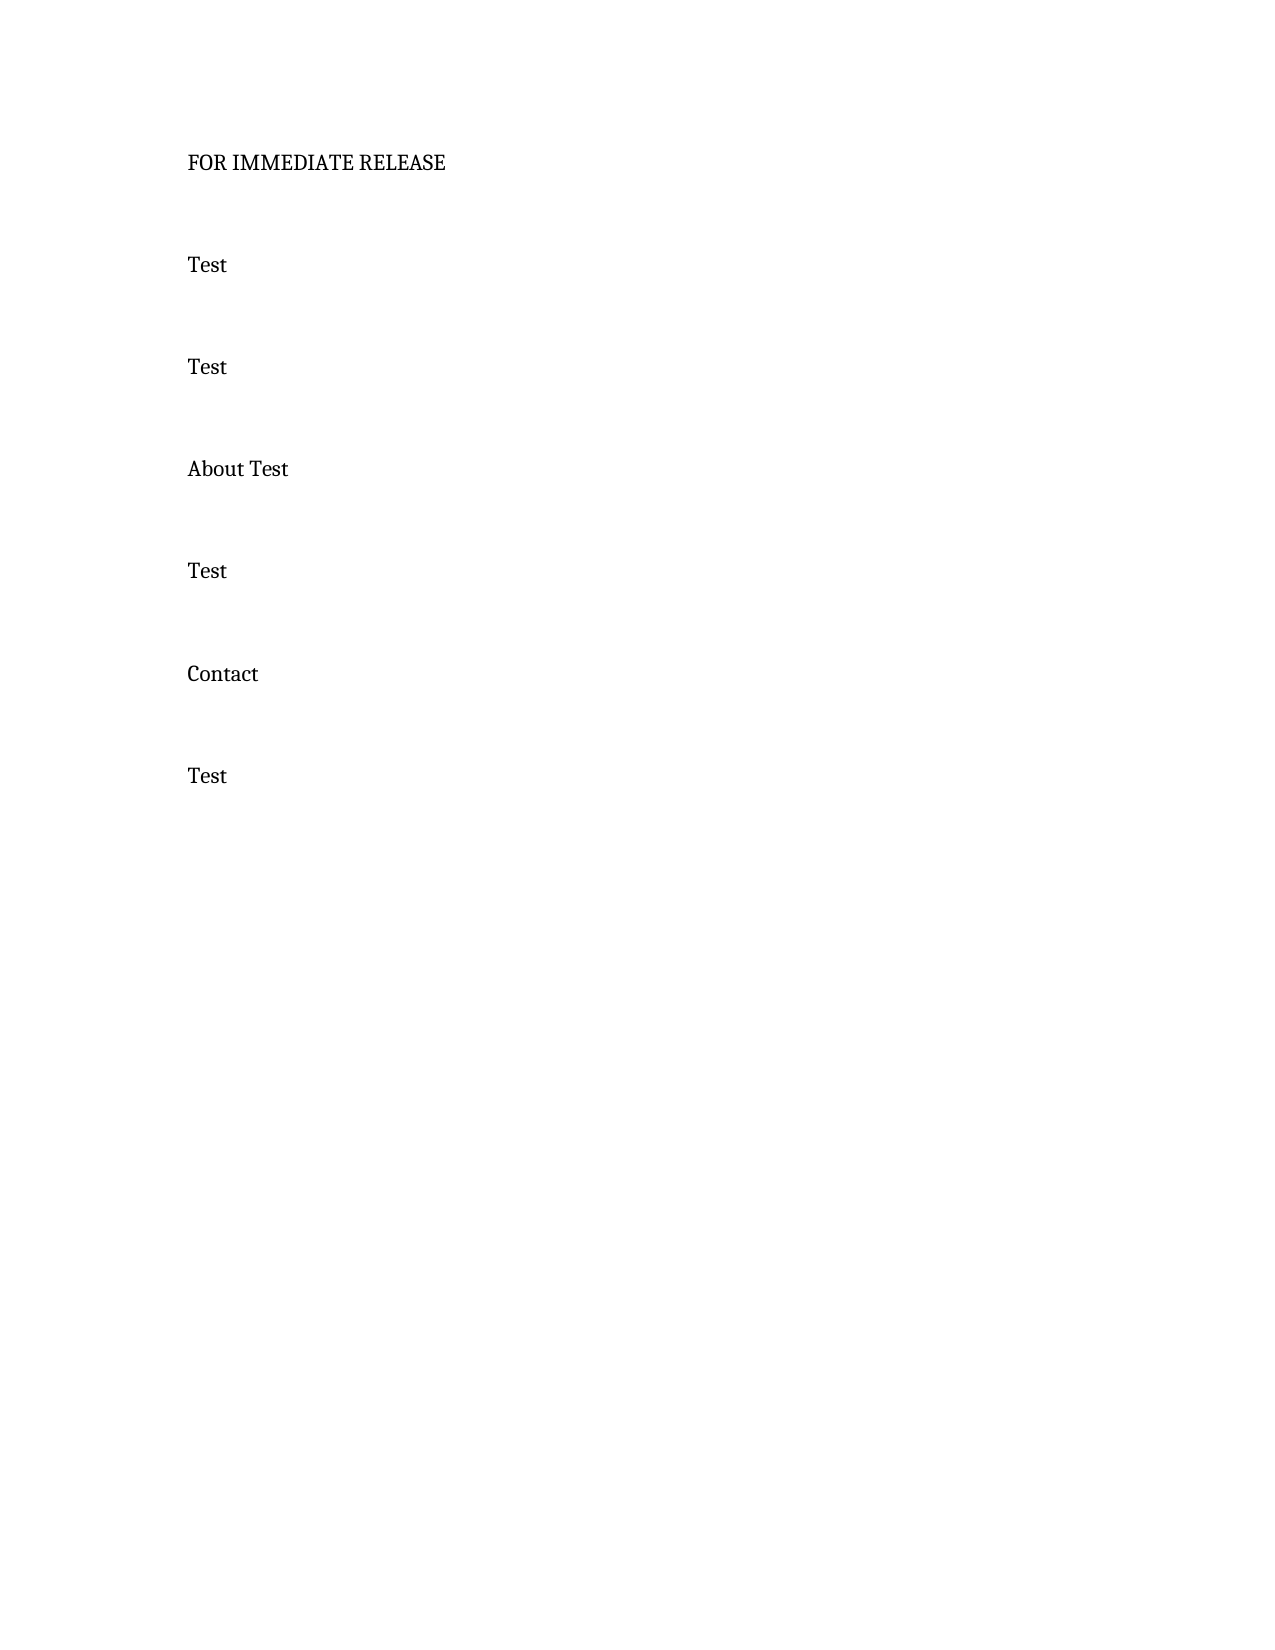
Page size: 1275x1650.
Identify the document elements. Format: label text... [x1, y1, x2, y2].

text FOR IMMEDIATE RELEASE [187, 150, 1087, 176]
text Test [187, 354, 1087, 381]
text Test [187, 558, 1087, 585]
text Test [187, 252, 1087, 278]
text About Test [187, 456, 1087, 483]
text Test [187, 762, 1087, 789]
text Contact [187, 660, 1087, 687]
